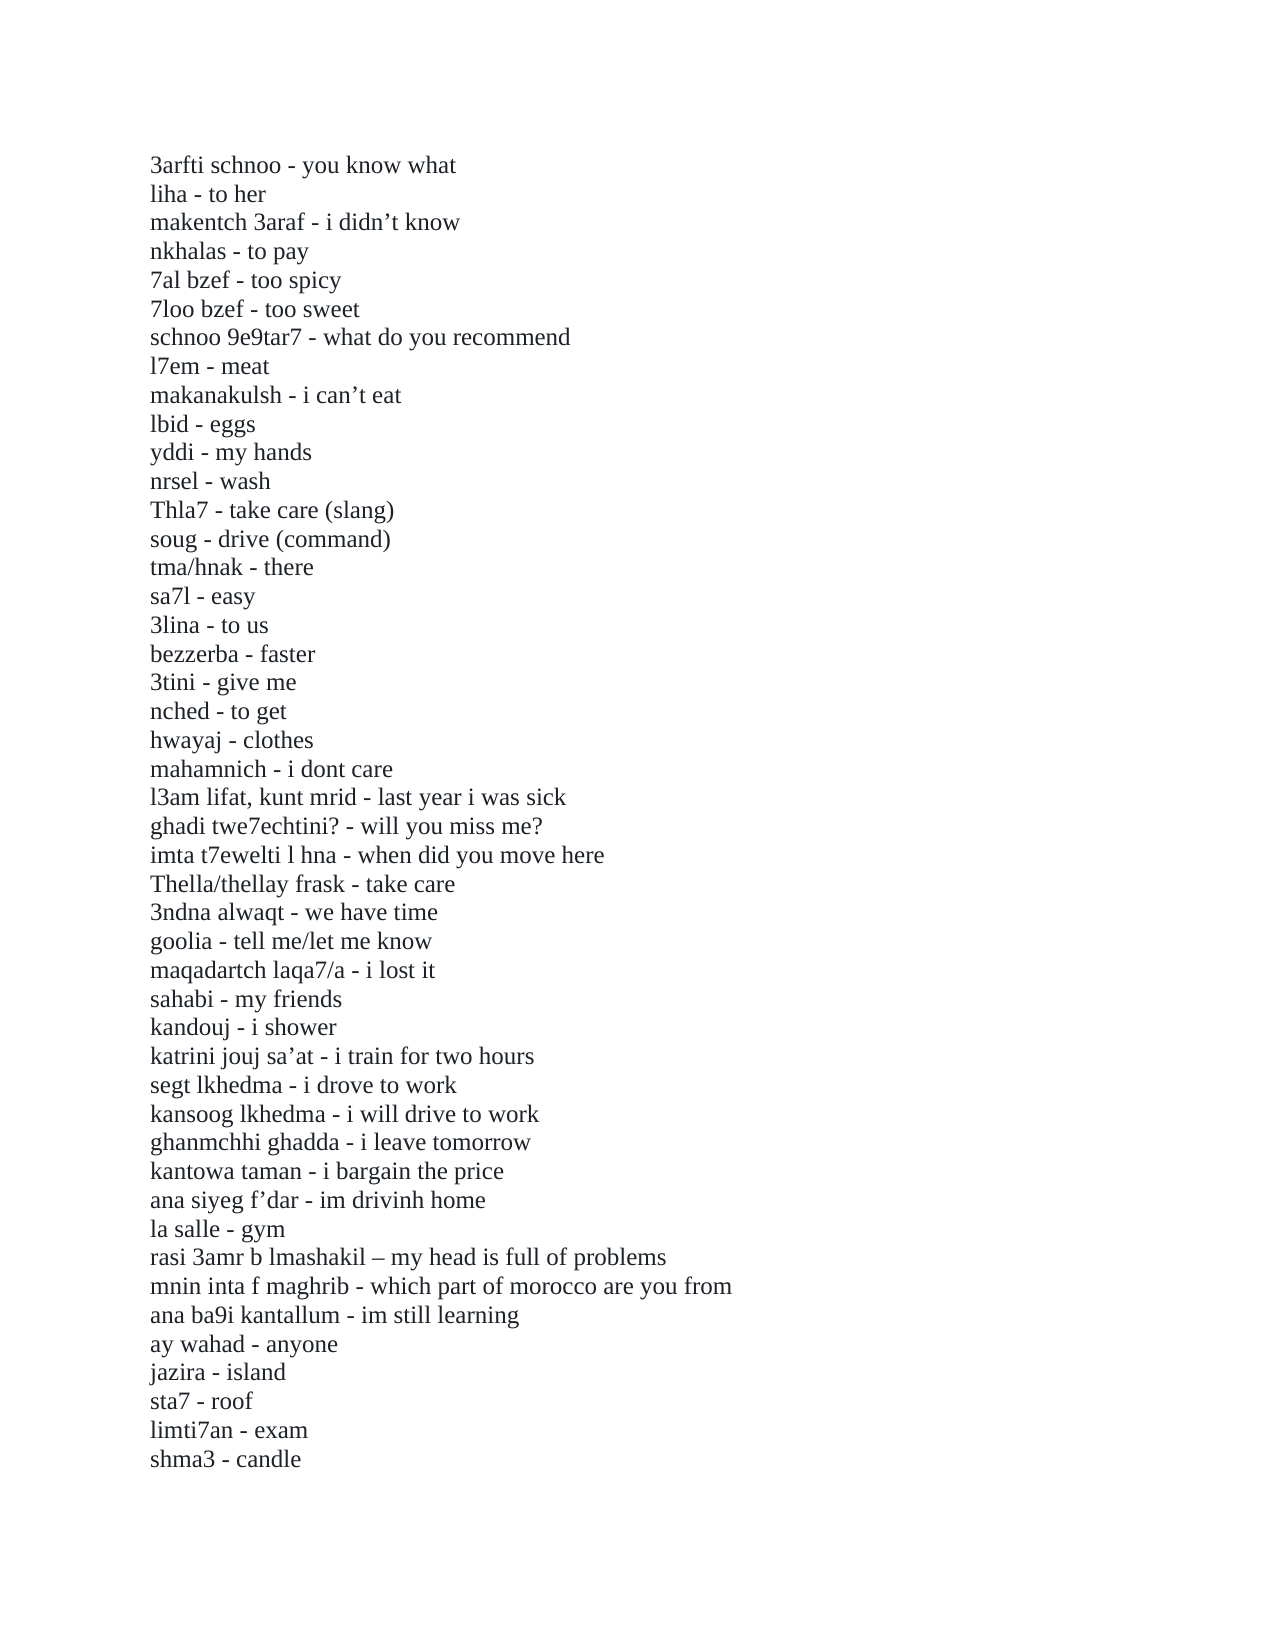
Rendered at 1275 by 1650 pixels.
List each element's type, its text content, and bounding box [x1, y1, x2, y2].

text limti7an - exam [150, 1415, 1125, 1444]
text ana siyeg f’dar - im drivinh home [150, 1185, 1125, 1214]
text makanakulsh - i can’t eat [150, 380, 1125, 409]
text maqadartch laqa7/a - i lost it [150, 955, 1125, 984]
text mahamnich - i dont care [150, 754, 1125, 782]
text rasi 3amr b lmashakil – my head is full of problems [150, 1242, 1125, 1271]
text sa7l - easy [150, 581, 1125, 610]
text imta t7ewelti l hna - when did you move here [150, 840, 1125, 869]
text goolia - tell me/let me know [150, 926, 1125, 955]
text mnin inta f maghrib - which part of morocco are you from [150, 1271, 1125, 1300]
text tma/hnak - there [150, 552, 1125, 581]
text segt lkhedma - i drove to work [150, 1070, 1125, 1099]
text ana ba9i kantallum - im still learning [150, 1300, 1125, 1329]
text schnoo 9e9tar7 - what do you recommend [150, 322, 1125, 351]
text liha - to her [150, 179, 1125, 207]
text 7loo bzef - too sweet [150, 294, 1125, 322]
text jazira - island [150, 1357, 1125, 1386]
text kantowa taman - i bargain the price [150, 1156, 1125, 1185]
text ghanmchhi ghadda - i leave tomorrow [150, 1127, 1125, 1156]
text 3tini - give me [150, 667, 1125, 696]
text nkhalas - to pay [150, 236, 1125, 265]
text ghadi twe7echtini? - will you miss me? [150, 811, 1125, 840]
text yddi - my hands [150, 437, 1125, 466]
text kansoog lkhedma - i will drive to work [150, 1099, 1125, 1127]
text hwayaj - clothes [150, 725, 1125, 754]
text 7al bzef - too spicy [150, 265, 1125, 294]
text makentch 3araf - i didn’t know [150, 207, 1125, 236]
text sahabi - my friends [150, 984, 1125, 1012]
text katrini jouj sa’at - i train for two hours [150, 1041, 1125, 1070]
text la salle - gym [150, 1214, 1125, 1242]
text nrsel - wash [150, 466, 1125, 495]
text bezzerba - faster [150, 639, 1125, 667]
text 3lina - to us [150, 610, 1125, 639]
text 3ndna alwaqt - we have time [150, 897, 1125, 926]
text kandouj - i shower [150, 1012, 1125, 1041]
text ay wahad - anyone [150, 1329, 1125, 1357]
text shma3 - candle [150, 1444, 1125, 1472]
text soug - drive (command) [150, 524, 1125, 552]
text lbid - eggs [150, 409, 1125, 437]
text sta7 - roof [150, 1386, 1125, 1415]
text l7em - meat [150, 351, 1125, 380]
text Thla7 - take care (slang) [150, 495, 1125, 524]
text Thella/thellay frask - take care [150, 869, 1125, 897]
text nched - to get [150, 696, 1125, 725]
text l3am lifat, kunt mrid - last year i was sick [150, 782, 1125, 811]
text 3arfti schnoo - you know what [150, 150, 1125, 179]
